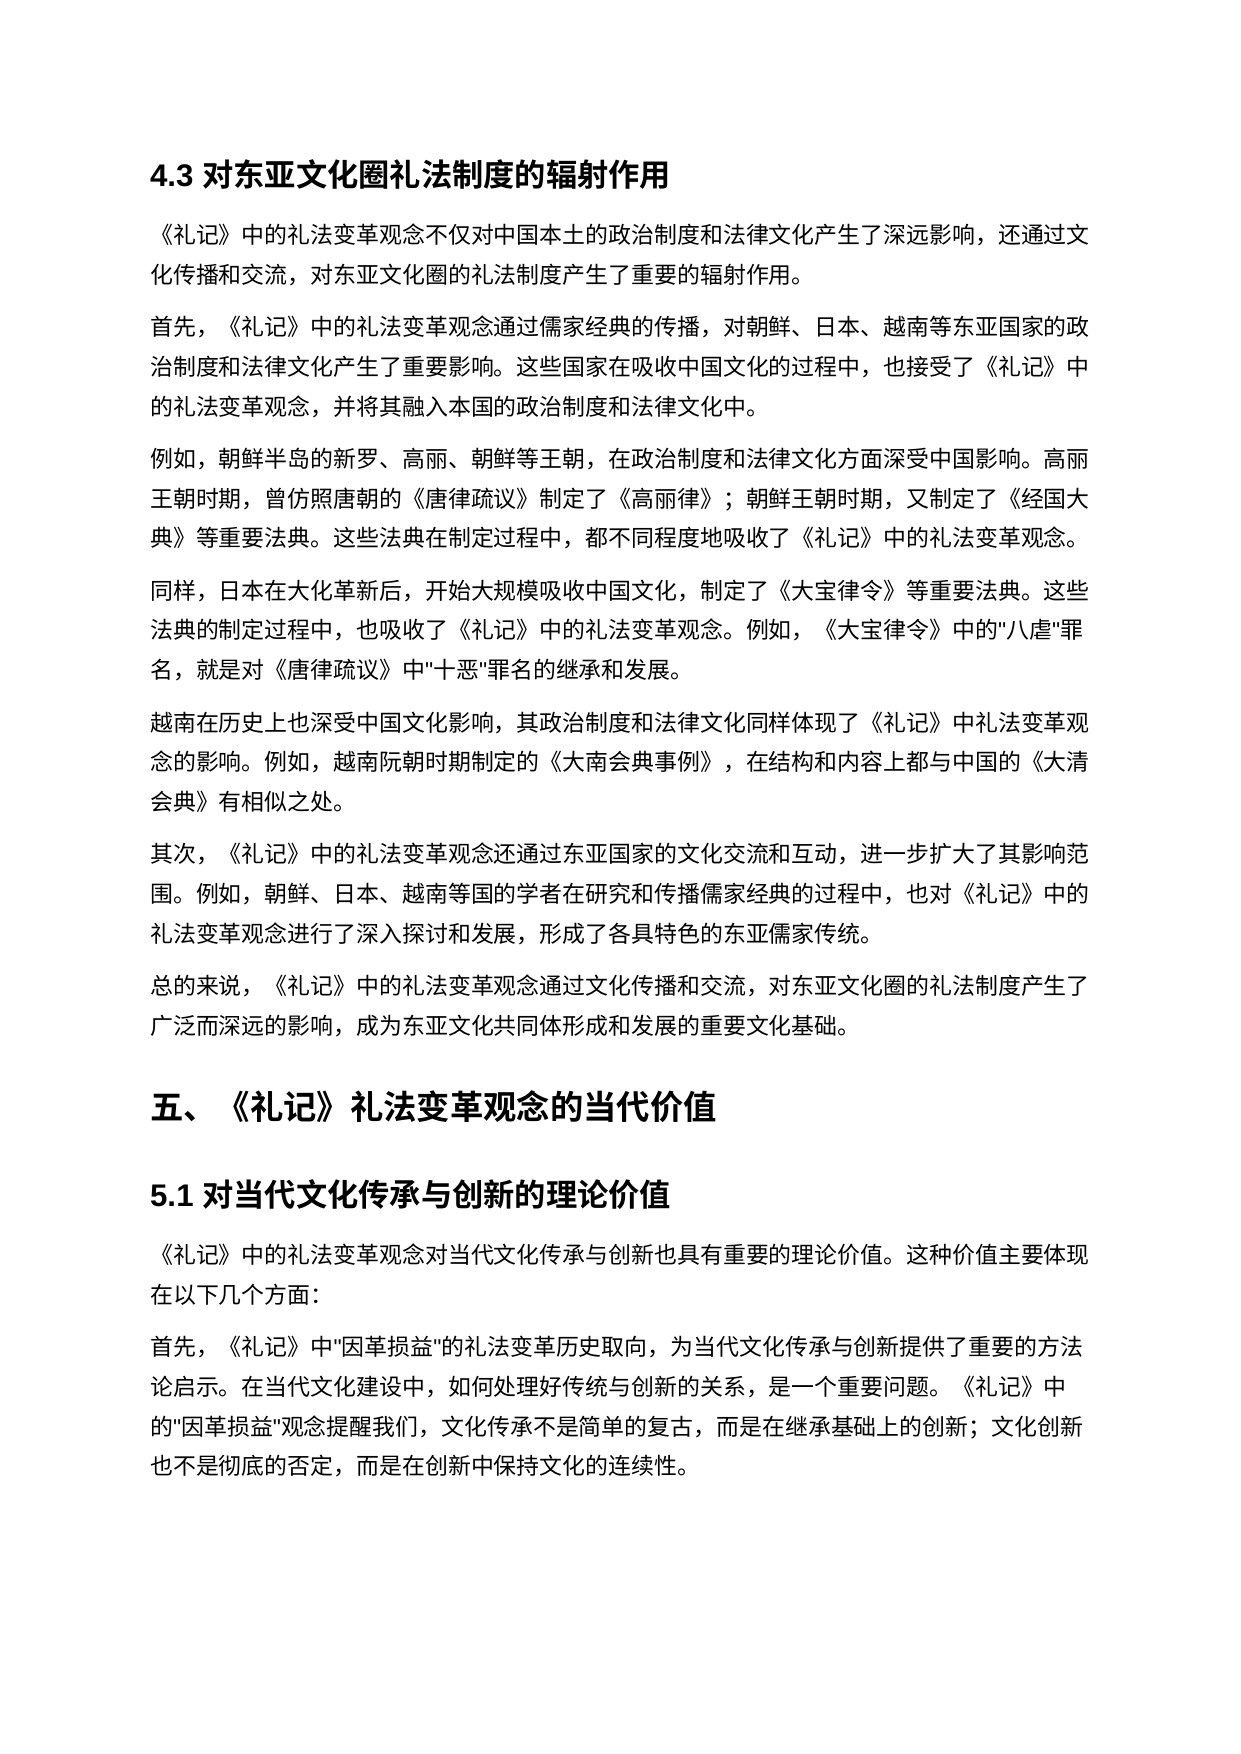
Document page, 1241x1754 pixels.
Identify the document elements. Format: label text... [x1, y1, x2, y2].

subtitle 5.1 对当代文化传承与创新的理论价值 [150, 1170, 1090, 1215]
text 同样，日本在大化革新后，开始大规模吸收中国文化，制定了《大宝律令》等重要法典。这些法典的制定过程中，也吸收了《礼记》中的礼法变革观念。例如，《大宝律令》中的"八虐"罪名，就是对《唐律疏议》中"十恶"罪名的继承和发展。 [150, 572, 1090, 685]
text 《礼记》中的礼法变革观念对当代文化传承与创新也具有重要的理论价值。这种价值主要体现在以下几个方面： [150, 1237, 1090, 1310]
subtitle 4.3 对东亚文化圈礼法制度的辐射作用 [150, 150, 1090, 195]
text 其次，《礼记》中的礼法变革观念还通过东亚国家的文化交流和互动，进一步扩大了其影响范围。例如，朝鲜、日本、越南等国的学者在研究和传播儒家经典的过程中，也对《礼记》中的礼法变革观念进行了深入探讨和发展，形成了各具特色的东亚儒家传统。 [150, 836, 1090, 949]
text 总的来说，《礼记》中的礼法变革观念通过文化传播和交流，对东亚文化圈的礼法制度产生了广泛而深远的影响，成为东亚文化共同体形成和发展的重要文化基础。 [150, 968, 1090, 1041]
text 例如，朝鲜半岛的新罗、高丽、朝鲜等王朝，在政治制度和法律文化方面深受中国影响。高丽王朝时期，曾仿照唐朝的《唐律疏议》制定了《高丽律》；朝鲜王朝时期，又制定了《经国大典》等重要法典。这些法典在制定过程中，都不同程度地吸收了《礼记》中的礼法变革观念。 [150, 441, 1090, 553]
text 《礼记》中的礼法变革观念不仅对中国本土的政治制度和法律文化产生了深远影响，还通过文化传播和交流，对东亚文化圈的礼法制度产生了重要的辐射作用。 [150, 217, 1090, 290]
text 首先，《礼记》中的礼法变革观念通过儒家经典的传播，对朝鲜、日本、越南等东亚国家的政治制度和法律文化产生了重要影响。这些国家在吸收中国文化的过程中，也接受了《礼记》中的礼法变革观念，并将其融入本国的政治制度和法律文化中。 [150, 309, 1090, 422]
text 首先，《礼记》中"因革损益"的礼法变革历史取向，为当代文化传承与创新提供了重要的方法论启示。在当代文化建设中，如何处理好传统与创新的关系，是一个重要问题。《礼记》中的"因革损益"观念提醒我们，文化传承不是简单的复古，而是在继承基础上的创新；文化创新也不是彻底的否定，而是在创新中保持文化的连续性。 [150, 1329, 1090, 1481]
subtitle 五、《礼记》礼法变革观念的当代价值 [150, 1081, 1090, 1129]
text 越南在历史上也深受中国文化影响，其政治制度和法律文化同样体现了《礼记》中礼法变革观念的影响。例如，越南阮朝时期制定的《大南会典事例》，在结构和内容上都与中国的《大清会典》有相似之处。 [150, 704, 1090, 817]
